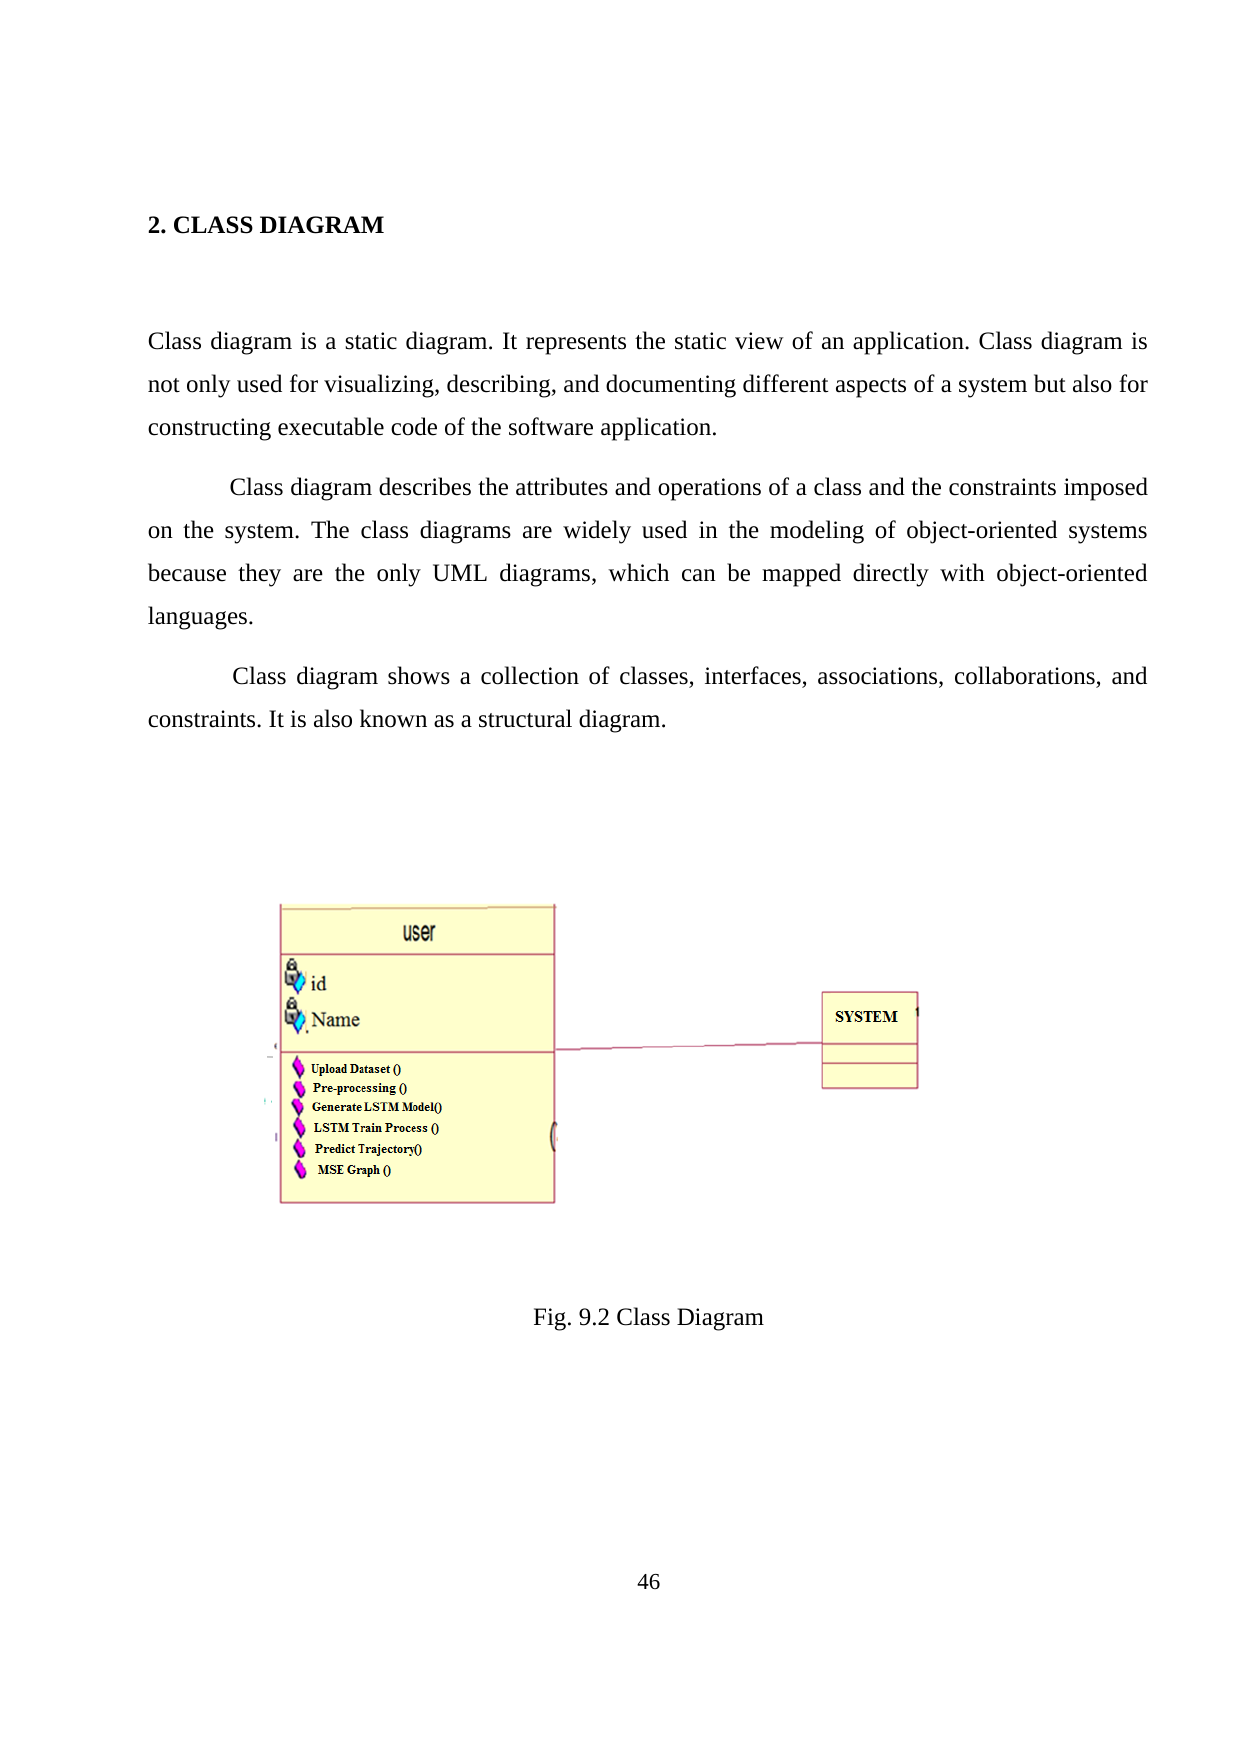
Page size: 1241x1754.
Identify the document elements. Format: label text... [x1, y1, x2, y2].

text Class diagram is a static diagram. It represents the static view of an application. Class diagram is not only used for visualizing, describing, and documenting different aspects of a system but also for constructing executable code of the software application. [148, 326, 1149, 441]
text Class diagram describes the attributes and operations of a class and the constraints imposed on the system. The class diagrams are widely used in the modeling of object-oriented systems because they are the only UML diagrams, which can be mapped directly with object-oriented languages. [148, 472, 1149, 630]
text Class diagram shows a collection of classes, interfaces, associations, collaborations, and constraints. It is also known as a structural diagram. [148, 661, 1149, 733]
picture [260, 879, 925, 1214]
text Fig. 9.2 Class Diagram [148, 1302, 1149, 1331]
text 2. CLASS DIAGRAM [148, 210, 1149, 238]
